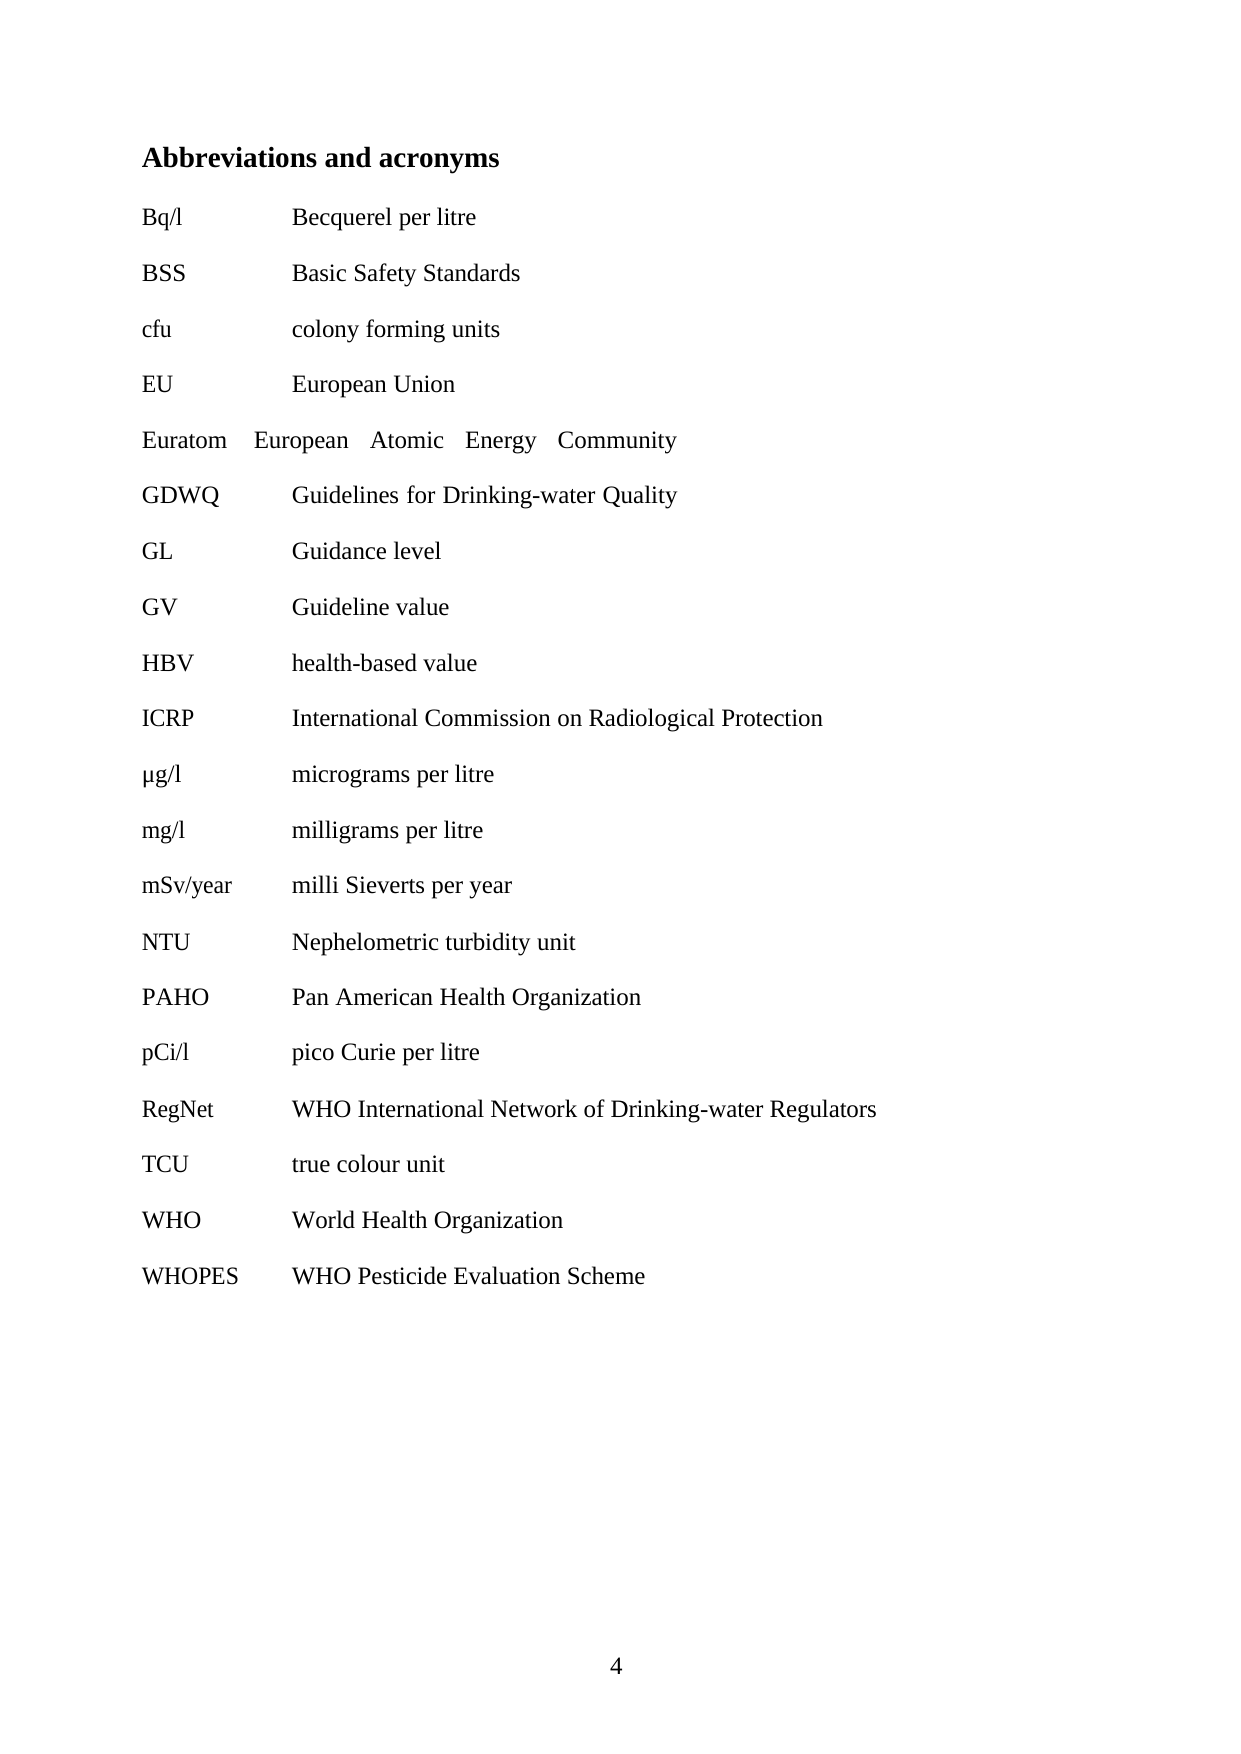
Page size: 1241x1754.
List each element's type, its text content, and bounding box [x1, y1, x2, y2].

text ICRP International Commission on Radiological Protection [142, 703, 1065, 732]
text Euratom European Atomic Energy Community GDWQ Guidelines for Drinking-water Quality GL Guidance level [142, 425, 677, 564]
subtitle Abbreviations and acronyms [142, 140, 1065, 173]
text Bq/l Becquerel per litre [142, 202, 1065, 231]
text NTU Nephelometric turbidity unit PAHO Pan American Health Organization pCi/l pico Curie per litre [142, 927, 644, 1066]
text WHO World Health Organization WHOPES WHO Pesticide Evaluation Scheme [142, 1205, 648, 1289]
text RegNet WHO International Network of Drinking-water Regulators TCU true colour unit [142, 1094, 881, 1178]
text EU European Union [142, 369, 1065, 398]
text cfu colony forming units [142, 314, 1065, 342]
text HBV health-based value [142, 648, 1065, 676]
text μg/l micrograms per litre [142, 759, 1065, 788]
text mg/l milligrams per litre mSv/year milli Sieverts per year [142, 815, 513, 899]
text GV Guideline value [142, 592, 1065, 621]
text BSS Basic Safety Standards [142, 258, 1065, 287]
